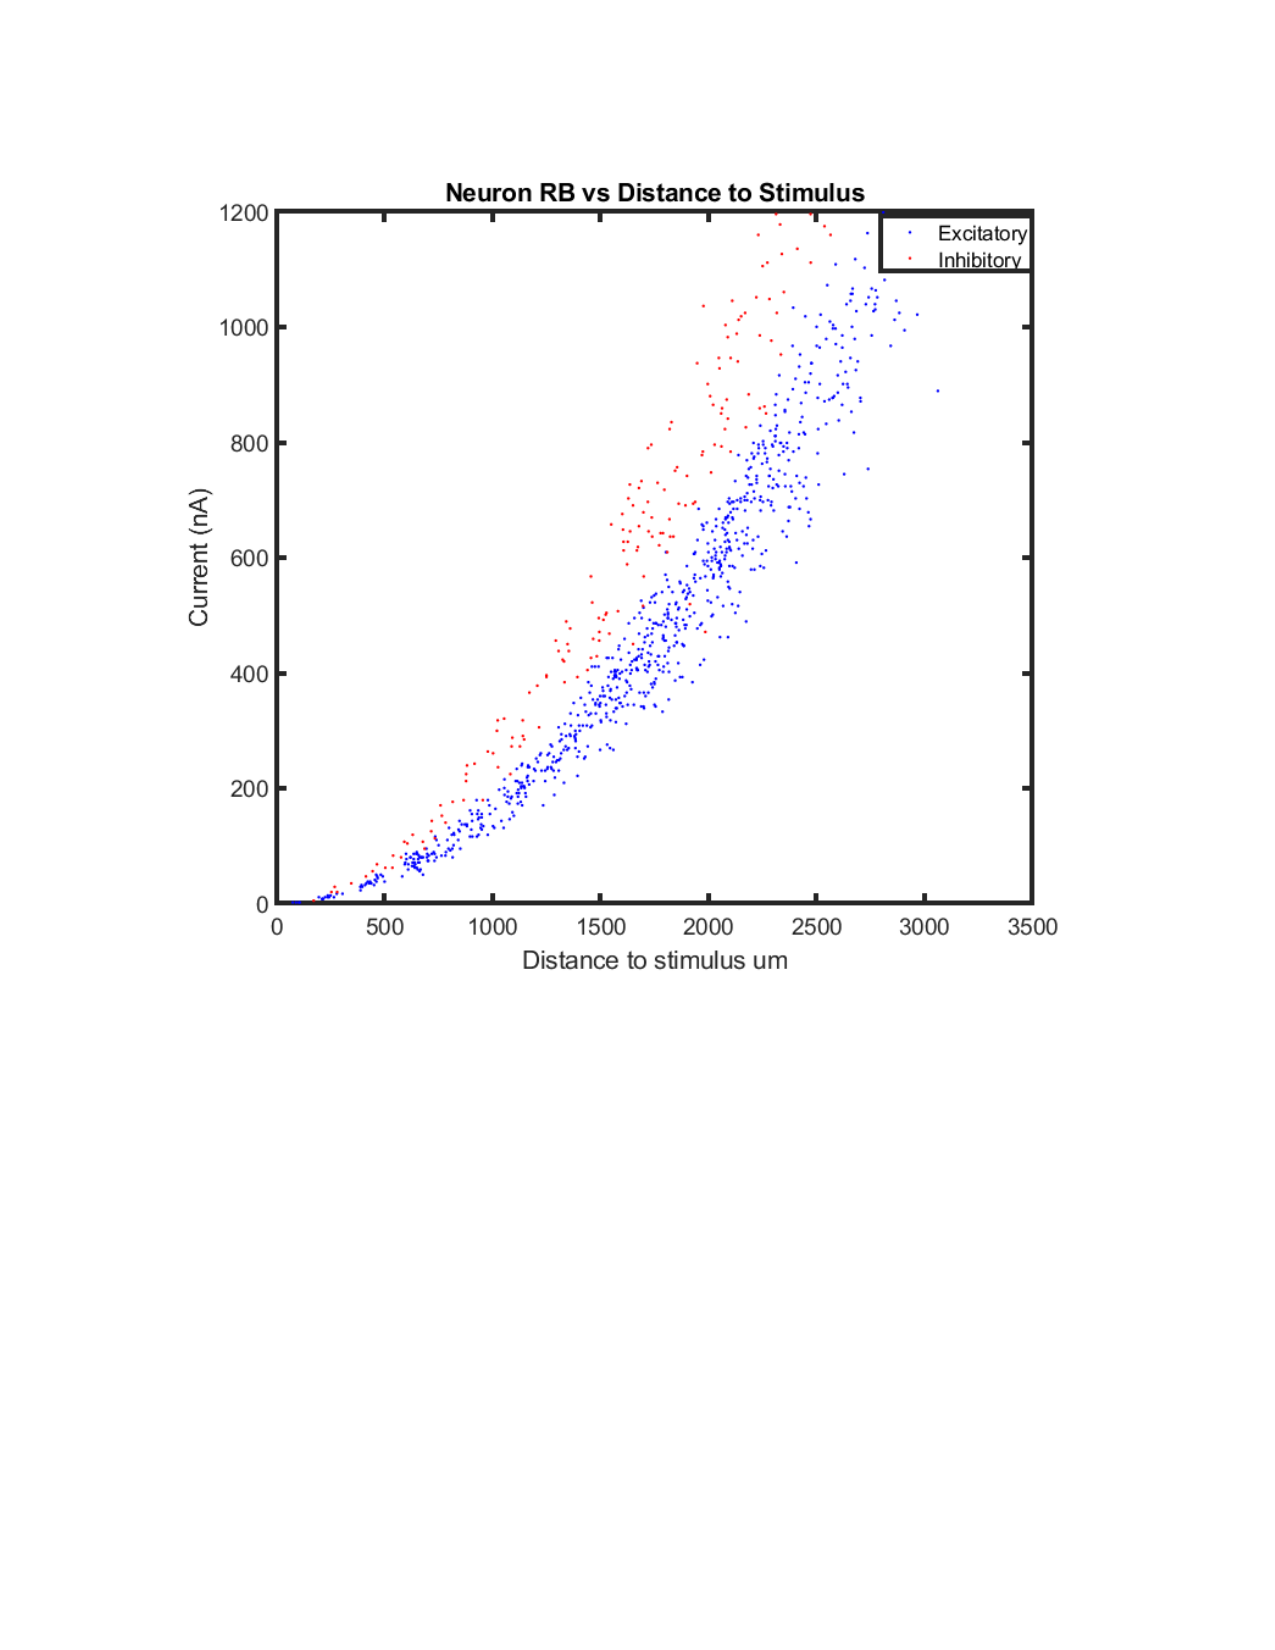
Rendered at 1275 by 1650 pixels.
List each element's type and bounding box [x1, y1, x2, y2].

picture [150, 149, 1126, 997]
